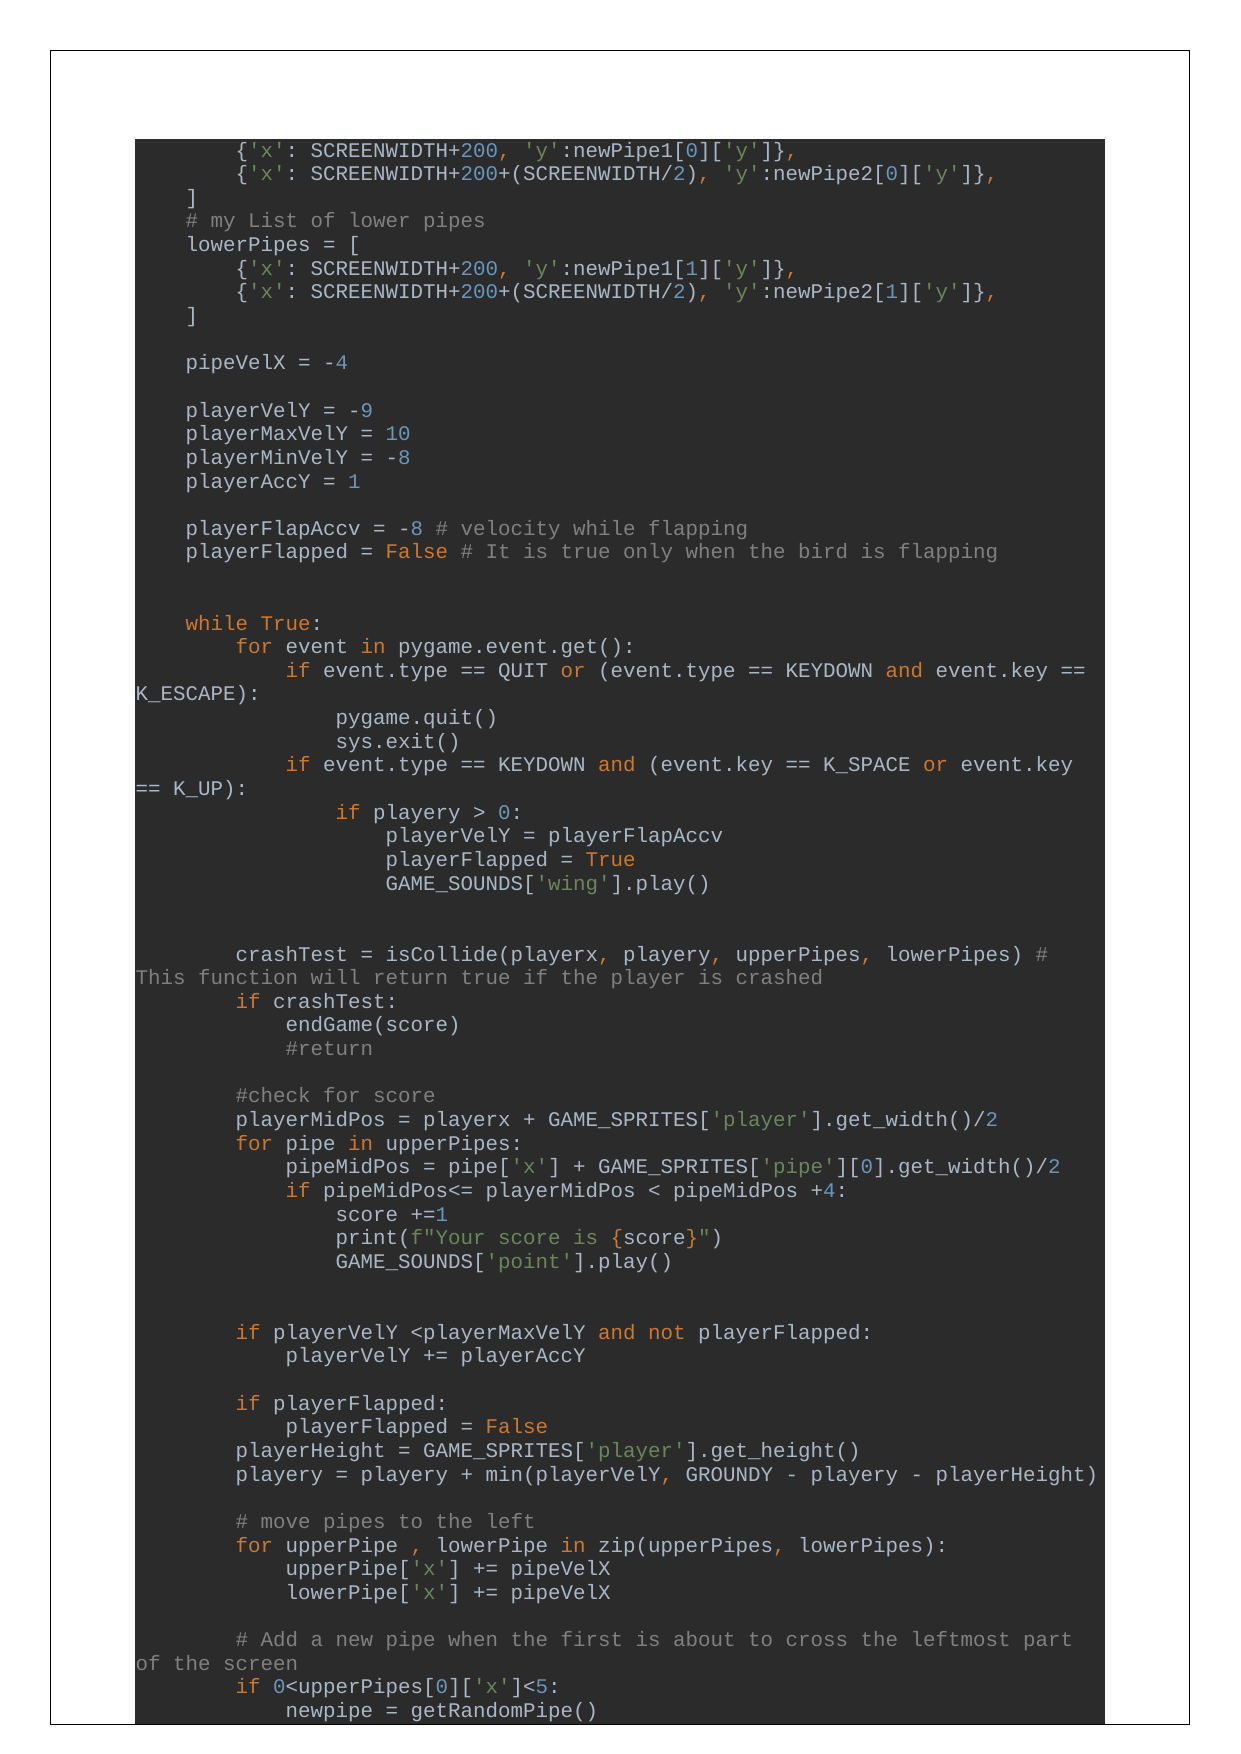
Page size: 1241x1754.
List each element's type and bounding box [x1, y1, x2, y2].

text [135, 139, 1105, 1724]
